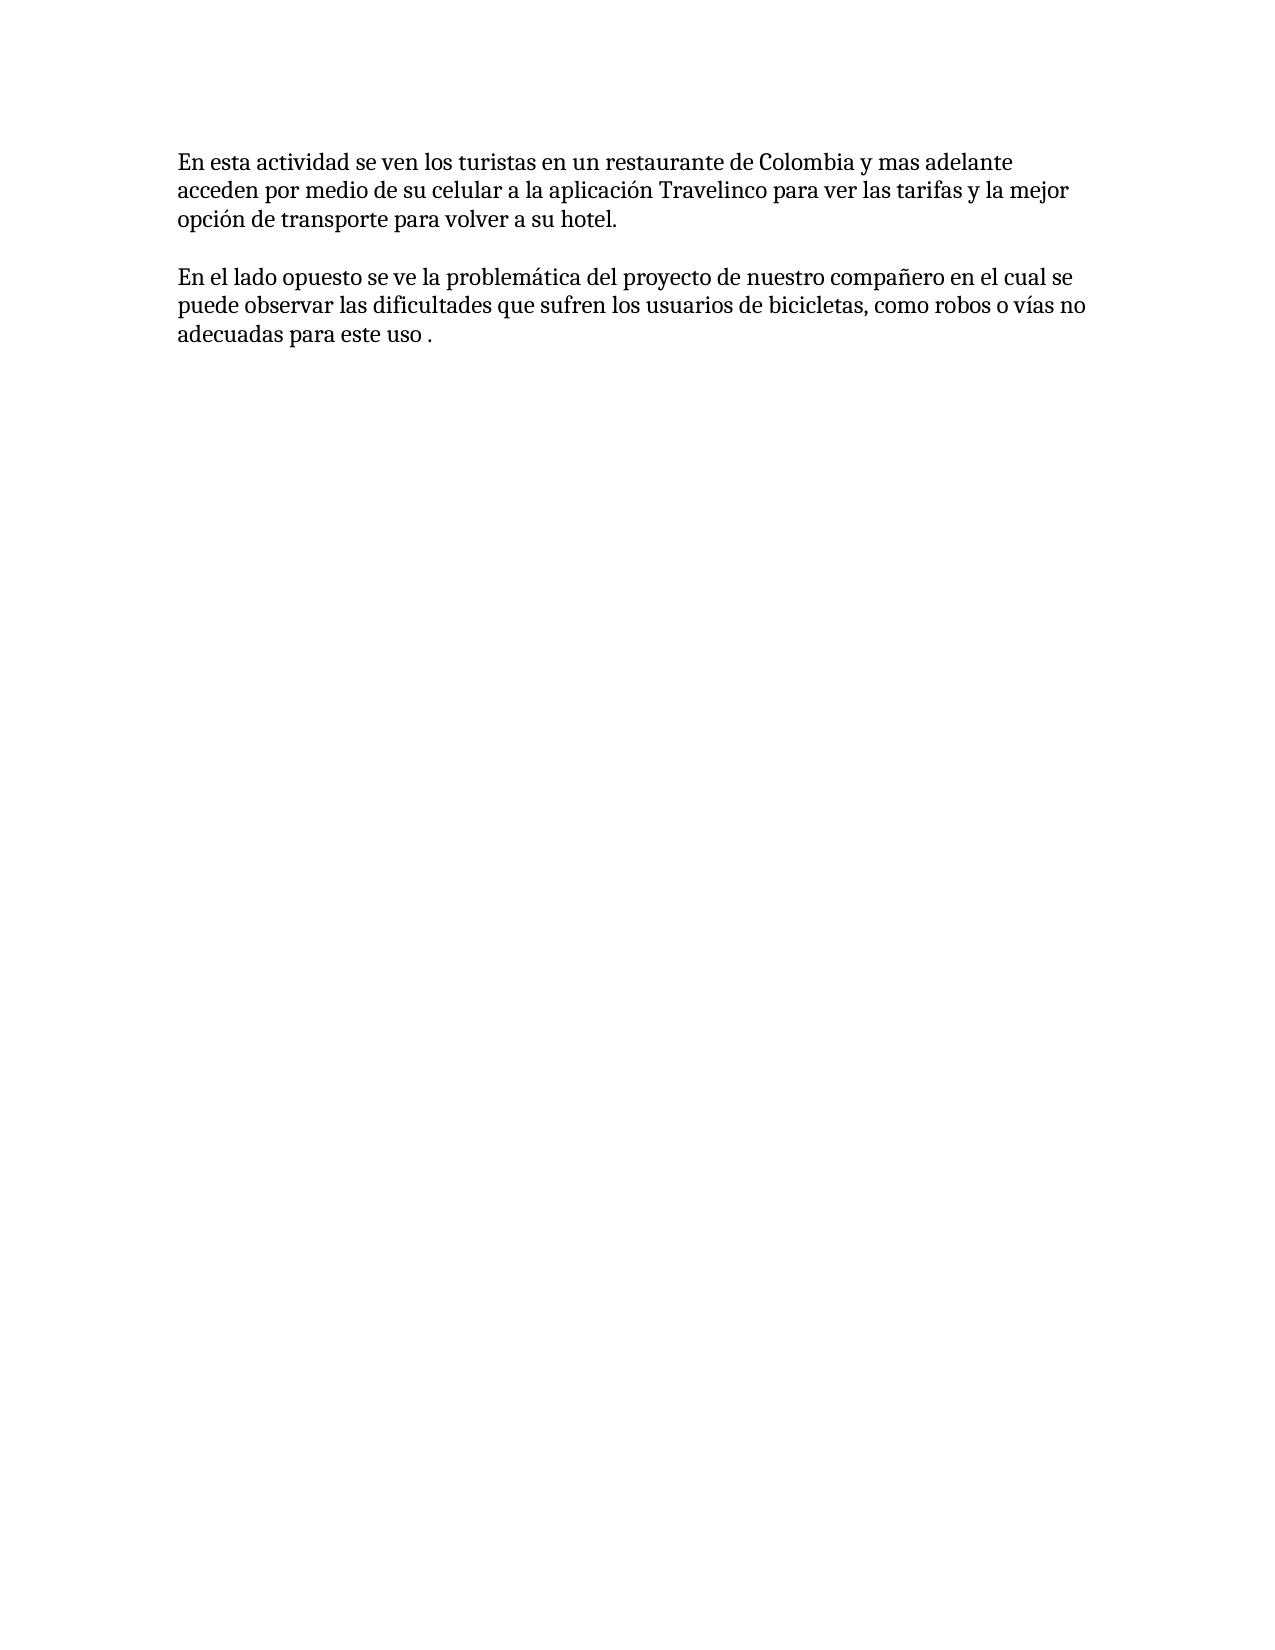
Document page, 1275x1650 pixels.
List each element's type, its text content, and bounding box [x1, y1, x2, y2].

text En esta actividad se ven los turistas en un restaurante de Colombia y mas adelante acceden por medio de su celular a la aplicación Travelinco para ver las tarifas y la mejor opción de transporte para volver a su hotel. [177, 148, 1098, 234]
text En el lado opuesto se ve la problemática del proyecto de nuestro compañero en el cual se puede observar las dificultades que sufren los usuarios de bicicletas, como robos o vías no adecuadas para este uso . [177, 263, 1098, 349]
